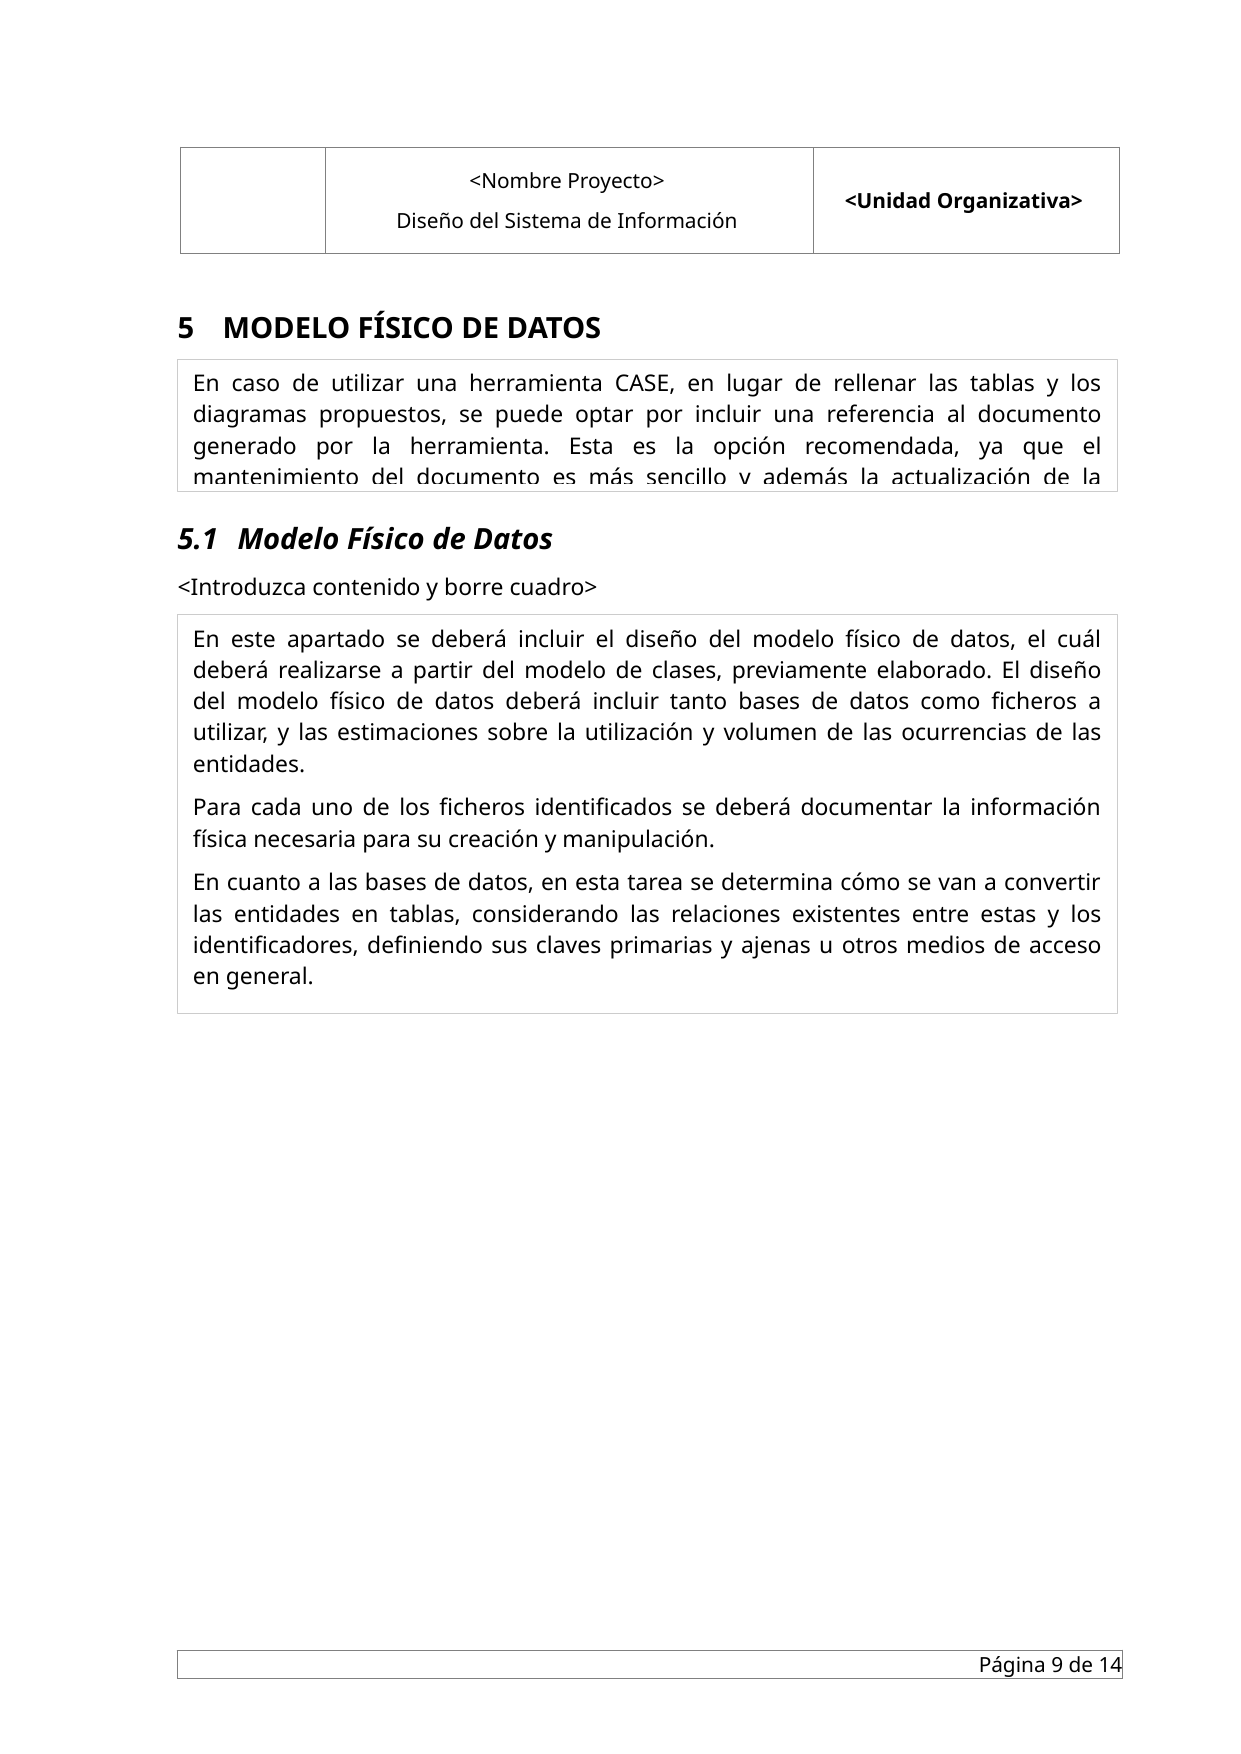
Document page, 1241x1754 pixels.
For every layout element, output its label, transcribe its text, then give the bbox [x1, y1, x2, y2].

text <Introduzca contenido y borre cuadro> [177, 571, 1122, 602]
subtitle MODELO FÍSICO DE DATOS [177, 307, 1122, 347]
subtitle Modelo Físico de Datos [177, 519, 1122, 558]
